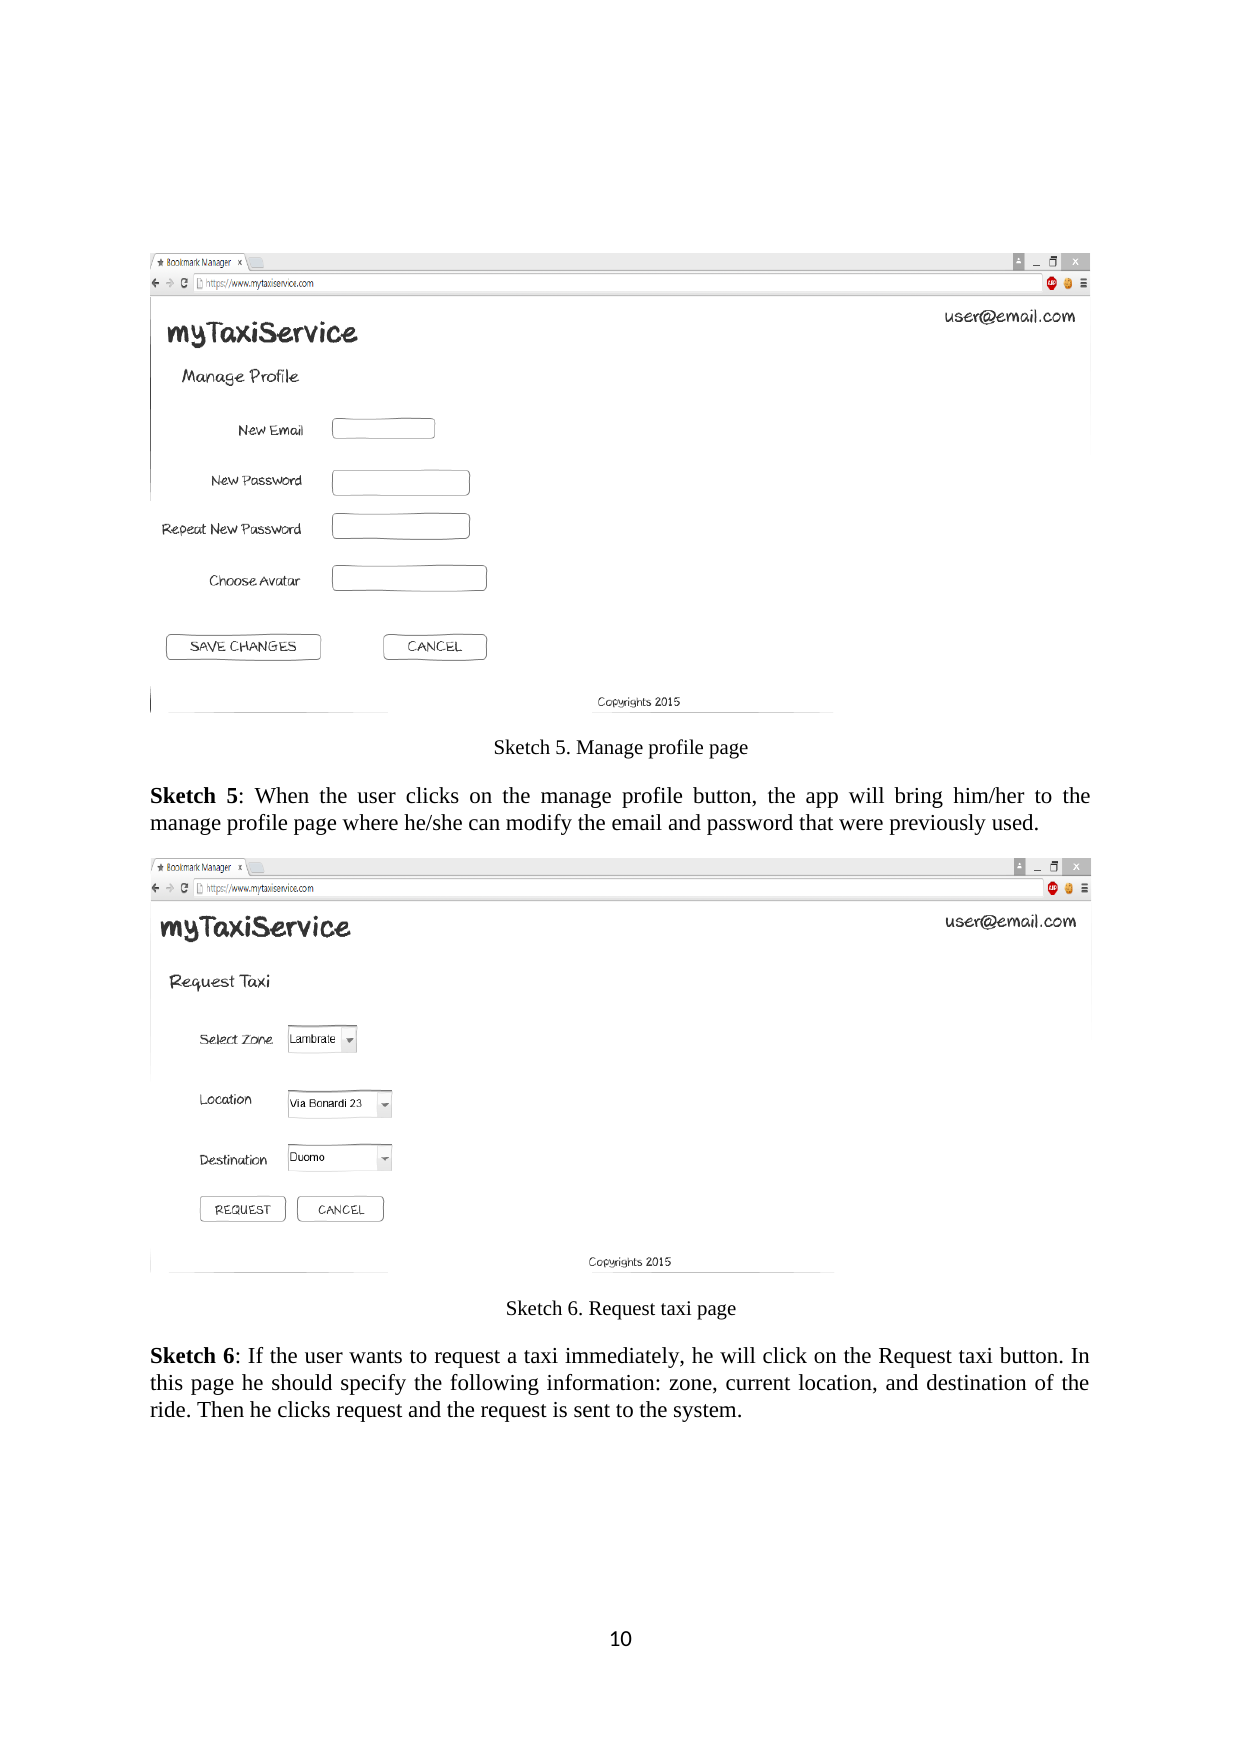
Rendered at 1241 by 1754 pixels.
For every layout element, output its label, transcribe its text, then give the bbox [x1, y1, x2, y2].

picture [150, 253, 1091, 713]
text Sketch 5: When the user clicks on the manage profile button, the app will bring him/her to the manage profile page where he/she can modify the email and password that were previously used. [150, 782, 1092, 835]
picture [150, 858, 1092, 1273]
text Sketch 6. Request taxi page [150, 1296, 1092, 1320]
text Sketch 6: If the user wants to request a taxi immediately, he will click on the Request taxi button. In this page he should specify the following information: zone, current location, and destination of the ride. Then he clicks request and the request is sent to the system. [150, 1343, 1092, 1423]
text Sketch 5. Manage profile page [150, 735, 1092, 759]
